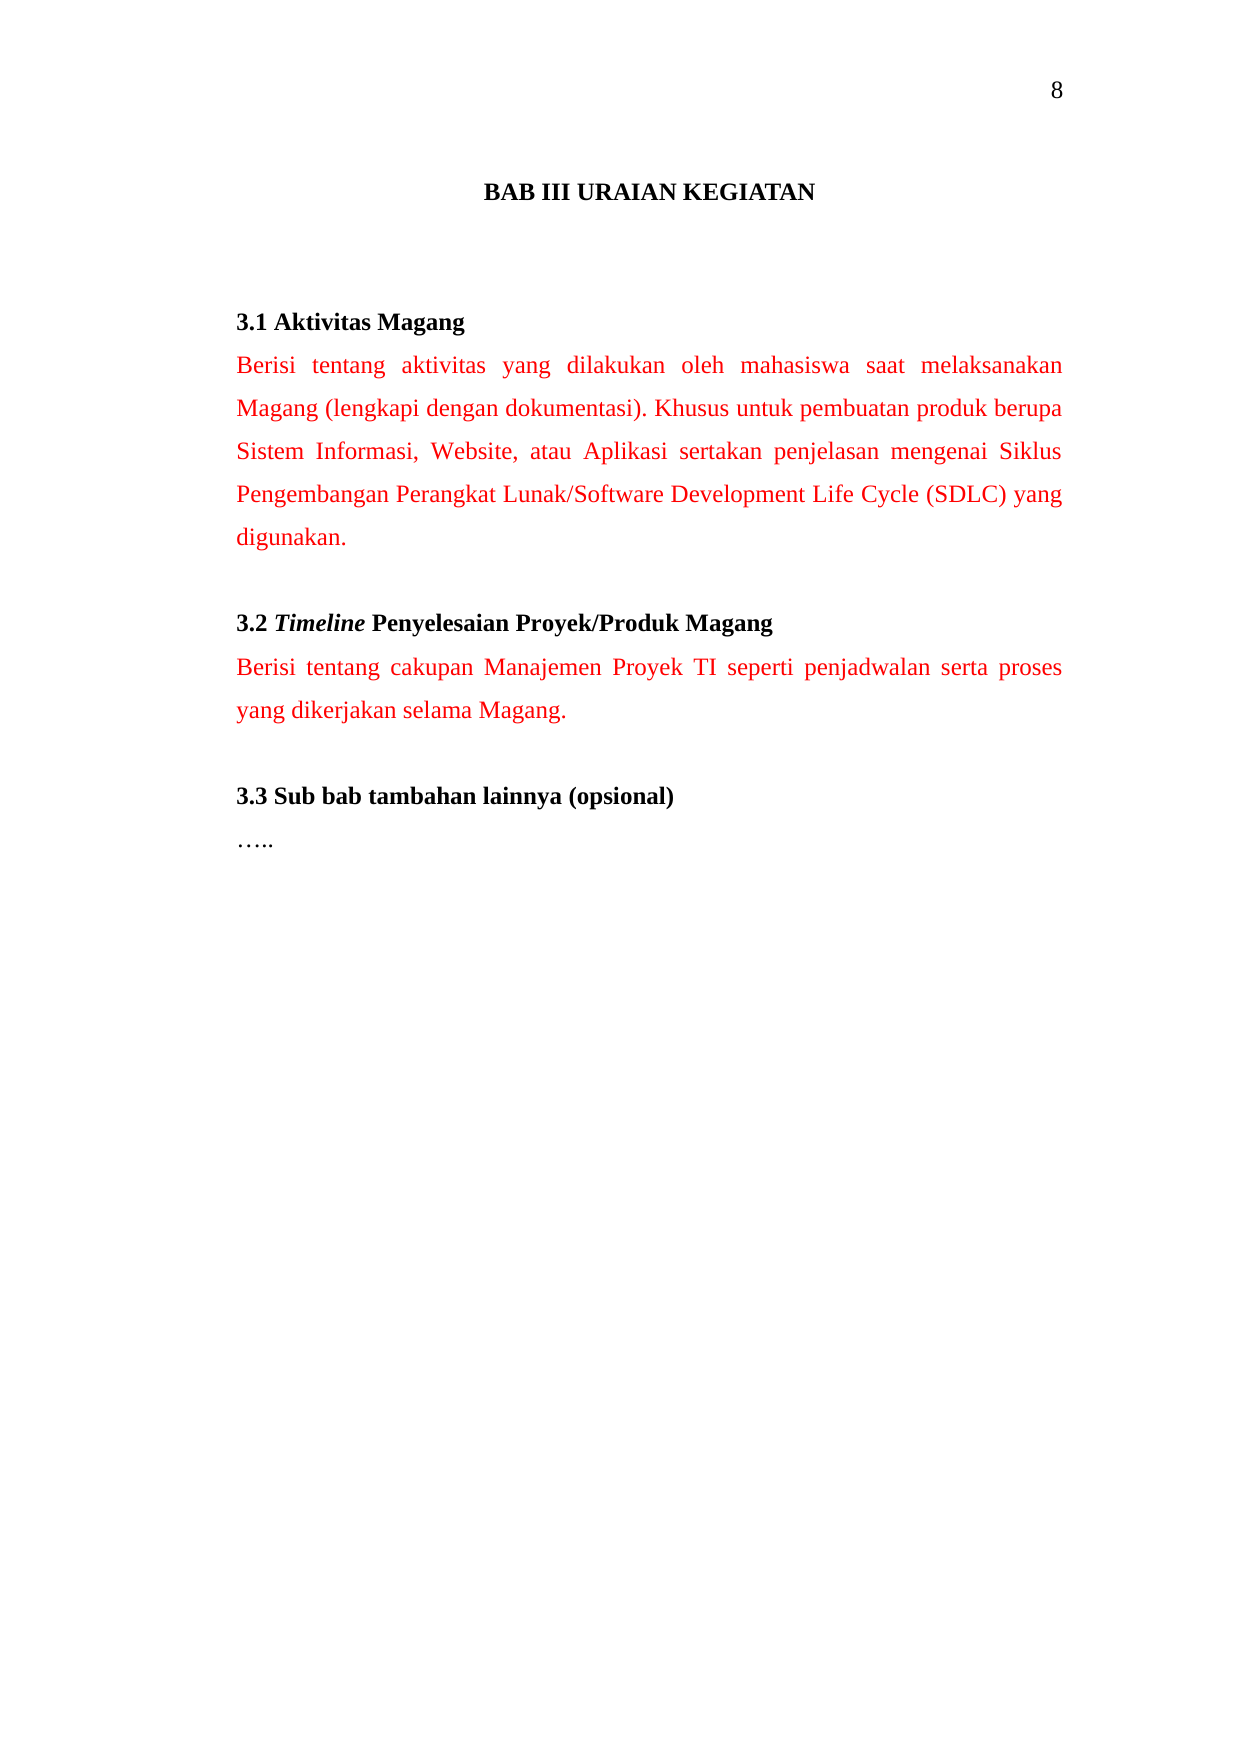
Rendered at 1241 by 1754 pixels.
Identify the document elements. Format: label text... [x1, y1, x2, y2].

text Berisi tentang cakupan Manajemen Proyek TI seperti penjadwalan serta proses yang dikerjakan selama Magang. [236, 652, 1063, 723]
subtitle 3.2 Timeline Penyelesaian Proyek/Produk Magang [236, 608, 1063, 637]
text ….. [236, 824, 1063, 853]
subtitle BAB III URAIAN KEGIATAN [236, 177, 1063, 206]
subtitle 3.3 Sub bab tambahan lainnya (opsional) [236, 781, 1063, 810]
subtitle 3.1 Aktivitas Magang [236, 307, 1063, 335]
text Berisi tentang aktivitas yang dilakukan oleh mahasiswa saat melaksanakan Magang (lengkapi dengan dokumentasi). Khusus untuk pembuatan produk berupa Sistem Informasi, Website, atau Aplikasi sertakan penjelasan mengenai Siklus Pengembangan Perangkat Lunak/Software Development Life Cycle (SDLC) yang digunakan. [236, 350, 1063, 551]
